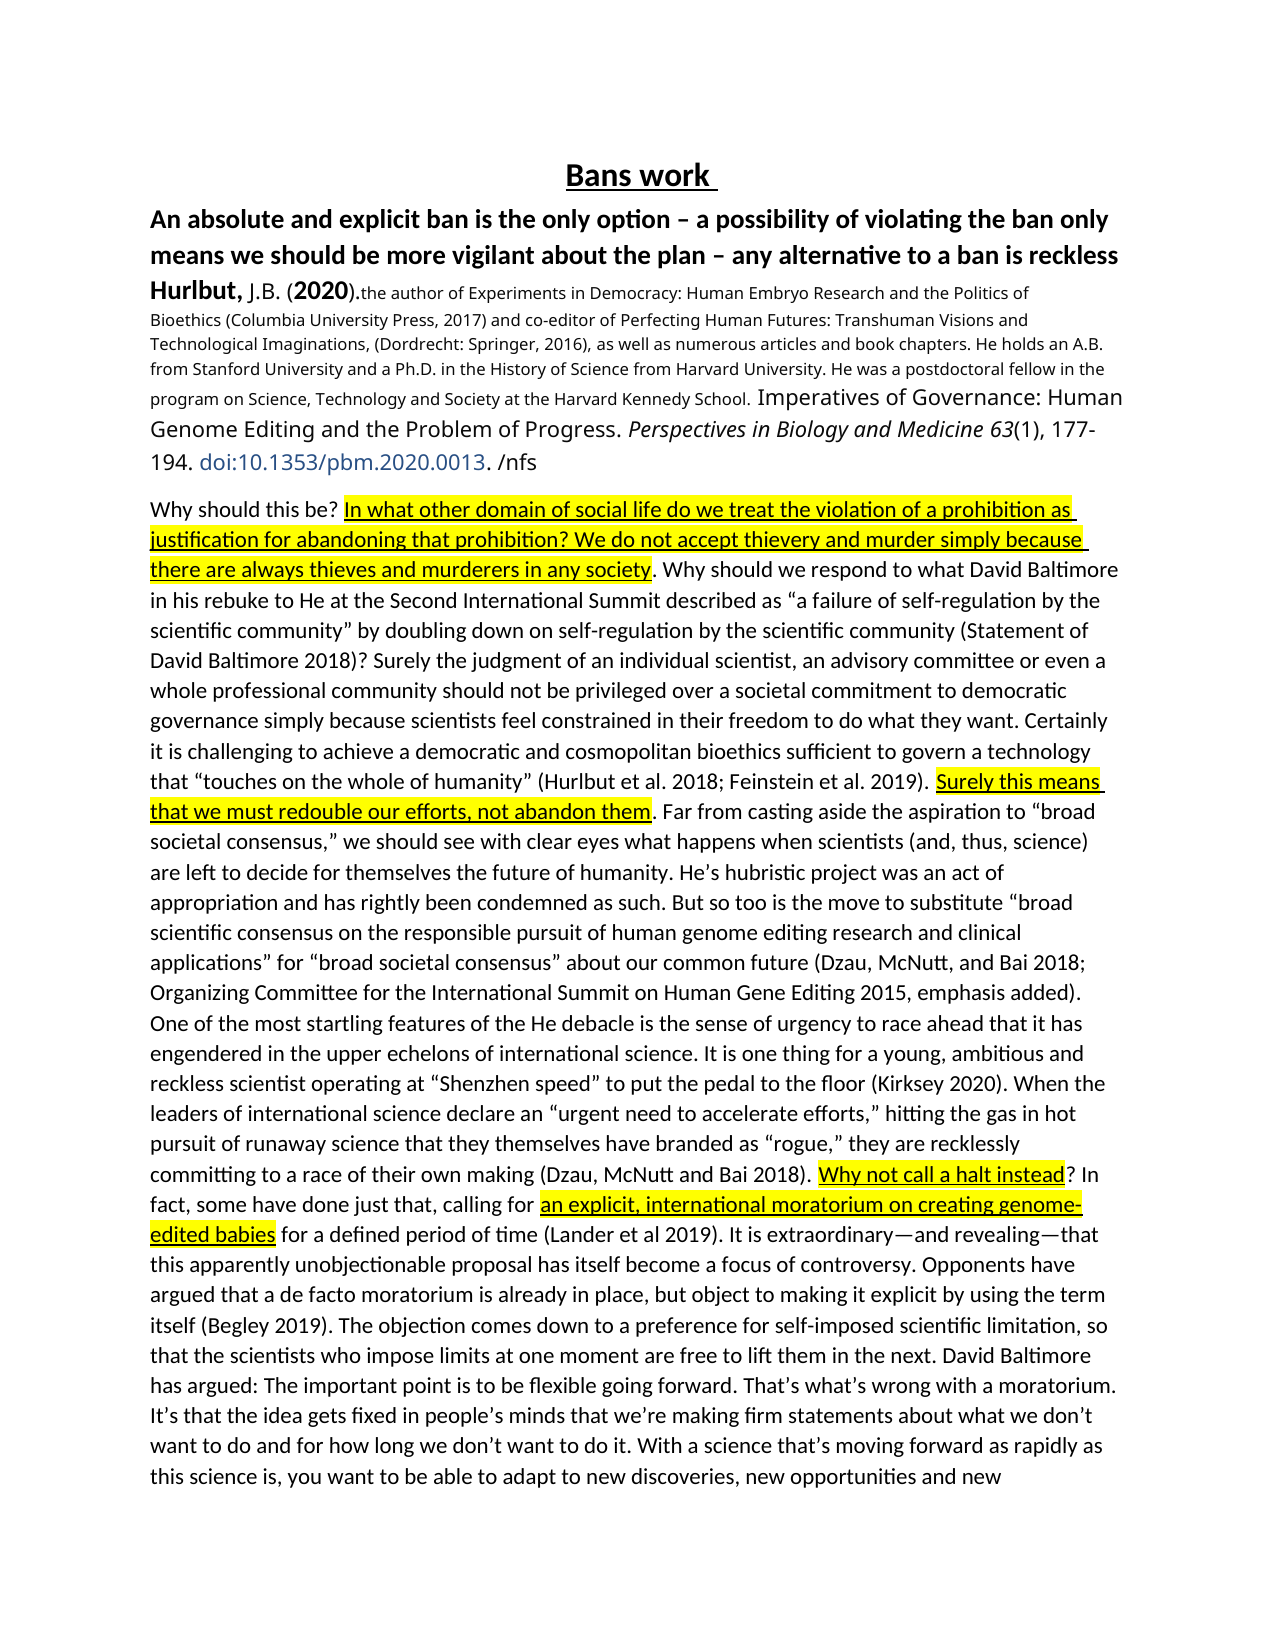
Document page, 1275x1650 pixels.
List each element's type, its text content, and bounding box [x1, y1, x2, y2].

text Hurlbut, J.B. (2020).the author of Experiments in Democracy: Human Embryo Research and the Politics of Bioethics (Columbia University Press, 2017) and co-editor of Perfecting Human Futures: Transhuman Visions and Technological Imaginations, (Dordrecht: Springer, 2016), as well as numerous articles and book chapters. He holds an A.B. from Stanford University and a Ph.D. in the History of Science from Harvard University. He was a postdoctoral fellow in the program on Science, Technology and Society at the Harvard Kennedy School. Imperatives of Governance: Human Genome Editing and the Problem of Progress. Perspectives in Biology and Medicine 63(1), 177-194. doi:10.1353/pbm.2020.0013. /nfs [150, 273, 1125, 476]
subtitle An absolute and explicit ban is the only option – a possibility of violating the ban only means we should be more vigilant about the plan – any alternative to a ban is reckless [150, 202, 1125, 271]
subtitle Bans work [150, 154, 1125, 195]
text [150, 495, 1125, 1490]
